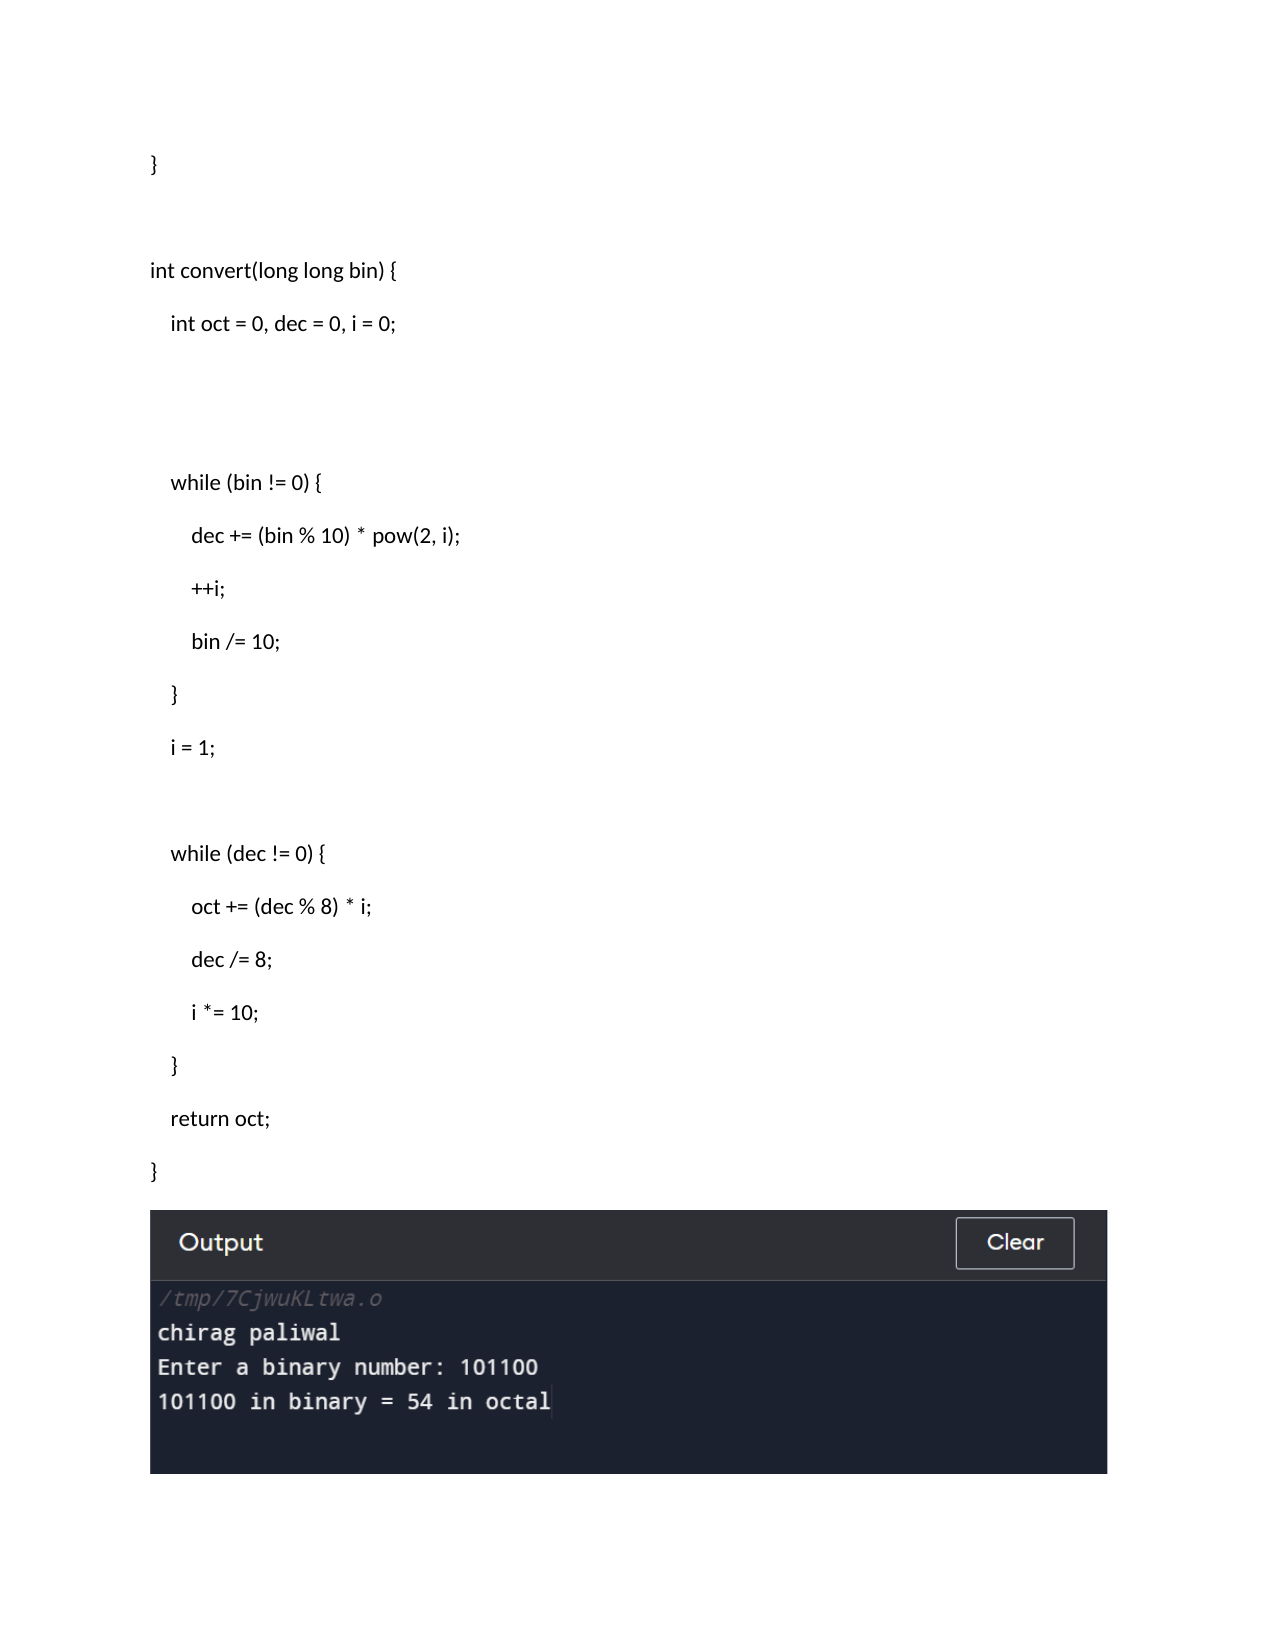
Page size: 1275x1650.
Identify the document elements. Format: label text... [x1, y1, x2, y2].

text ++i; [150, 574, 1125, 602]
text i = 1; [150, 733, 1125, 761]
text bin /= 10; [150, 627, 1125, 655]
text dec += (bin % 10) * pow(2, i); [150, 521, 1125, 549]
text } [150, 680, 1125, 708]
text } [150, 150, 1125, 178]
text } [150, 1157, 1125, 1185]
text oct += (dec % 8) * i; [150, 892, 1125, 920]
text dec /= 8; [150, 945, 1125, 973]
text int oct = 0, dec = 0, i = 0; [150, 309, 1125, 337]
text while (bin != 0) { [150, 468, 1125, 496]
text } [150, 1051, 1125, 1079]
text i *= 10; [150, 998, 1125, 1026]
text return oct; [150, 1104, 1125, 1132]
text while (dec != 0) { [150, 839, 1125, 867]
picture [150, 1210, 1108, 1474]
text int convert(long long bin) { [150, 256, 1125, 284]
